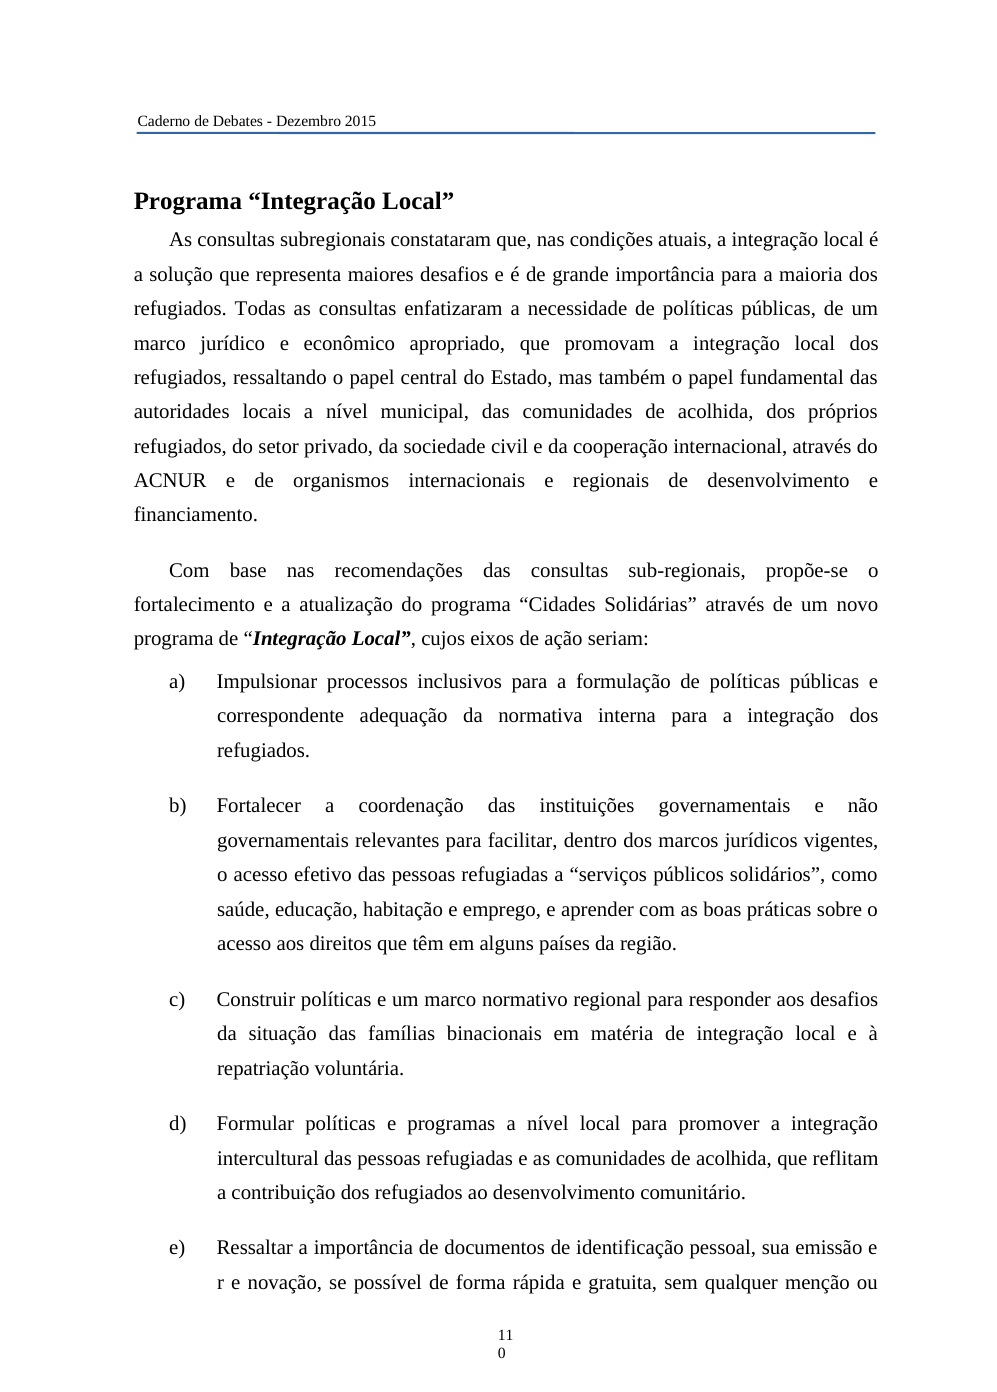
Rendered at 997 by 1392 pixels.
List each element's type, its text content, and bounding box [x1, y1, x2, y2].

text As consultas subregionais constataram que, nas condições atuais, a integração local é a solução que representa maiores desafios e é de grande importância para a maioria dos refugiados. Todas as consultas enfatizaram a necessidade de políticas públicas, de um marco jurídico e econômico apropriado, que promovam a integração local dos refugiados, ressaltando o papel central do Estado, mas também o papel fundamental das autoridades locais a nível municipal, das comunidades de acolhida, dos próprios refugiados, do setor privado, da sociedade civil e da cooperação internacional, através do ACNUR e de organismos internacionais e regionais de desenvolvimento e financiamento. [133, 227, 879, 526]
list Fortalecer a coordenação das instituições governamentais e não governamentais relevantes para facilitar, dentro dos marcos jurídicos vigentes, o acesso efetivo das pessoas refugiadas a “serviços públicos solidários”, como saúde, educação, habitação e emprego, e aprender com as boas práticas sobre o acesso aos direitos que têm em alguns países da região. [169, 793, 879, 955]
list Formular políticas e programas a nível local para promover a integração intercultural das pessoas refugiadas e as comunidades de acolhida, que reflitam a contribuição dos refugiados ao desenvolvimento comunitário. [169, 1111, 879, 1204]
text Com base nas recomendações das consultas sub-regionais, propõe-se o fortalecimento e a atualização do programa “Cidades Solidárias” através de um novo programa de “Integração Local”, cujos eixos de ação seriam: [133, 557, 879, 650]
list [169, 1235, 879, 1294]
text Programa “Integração Local” [133, 186, 879, 215]
list Construir políticas e um marco normativo regional para responder aos desafios da situação das famílias binacionais em matéria de integração local e à repatriação voluntária. [169, 987, 879, 1080]
list Impulsionar processos inclusivos para a formulação de políticas públicas e correspondente adequação da normativa interna para a integração dos refugiados. [169, 669, 879, 762]
